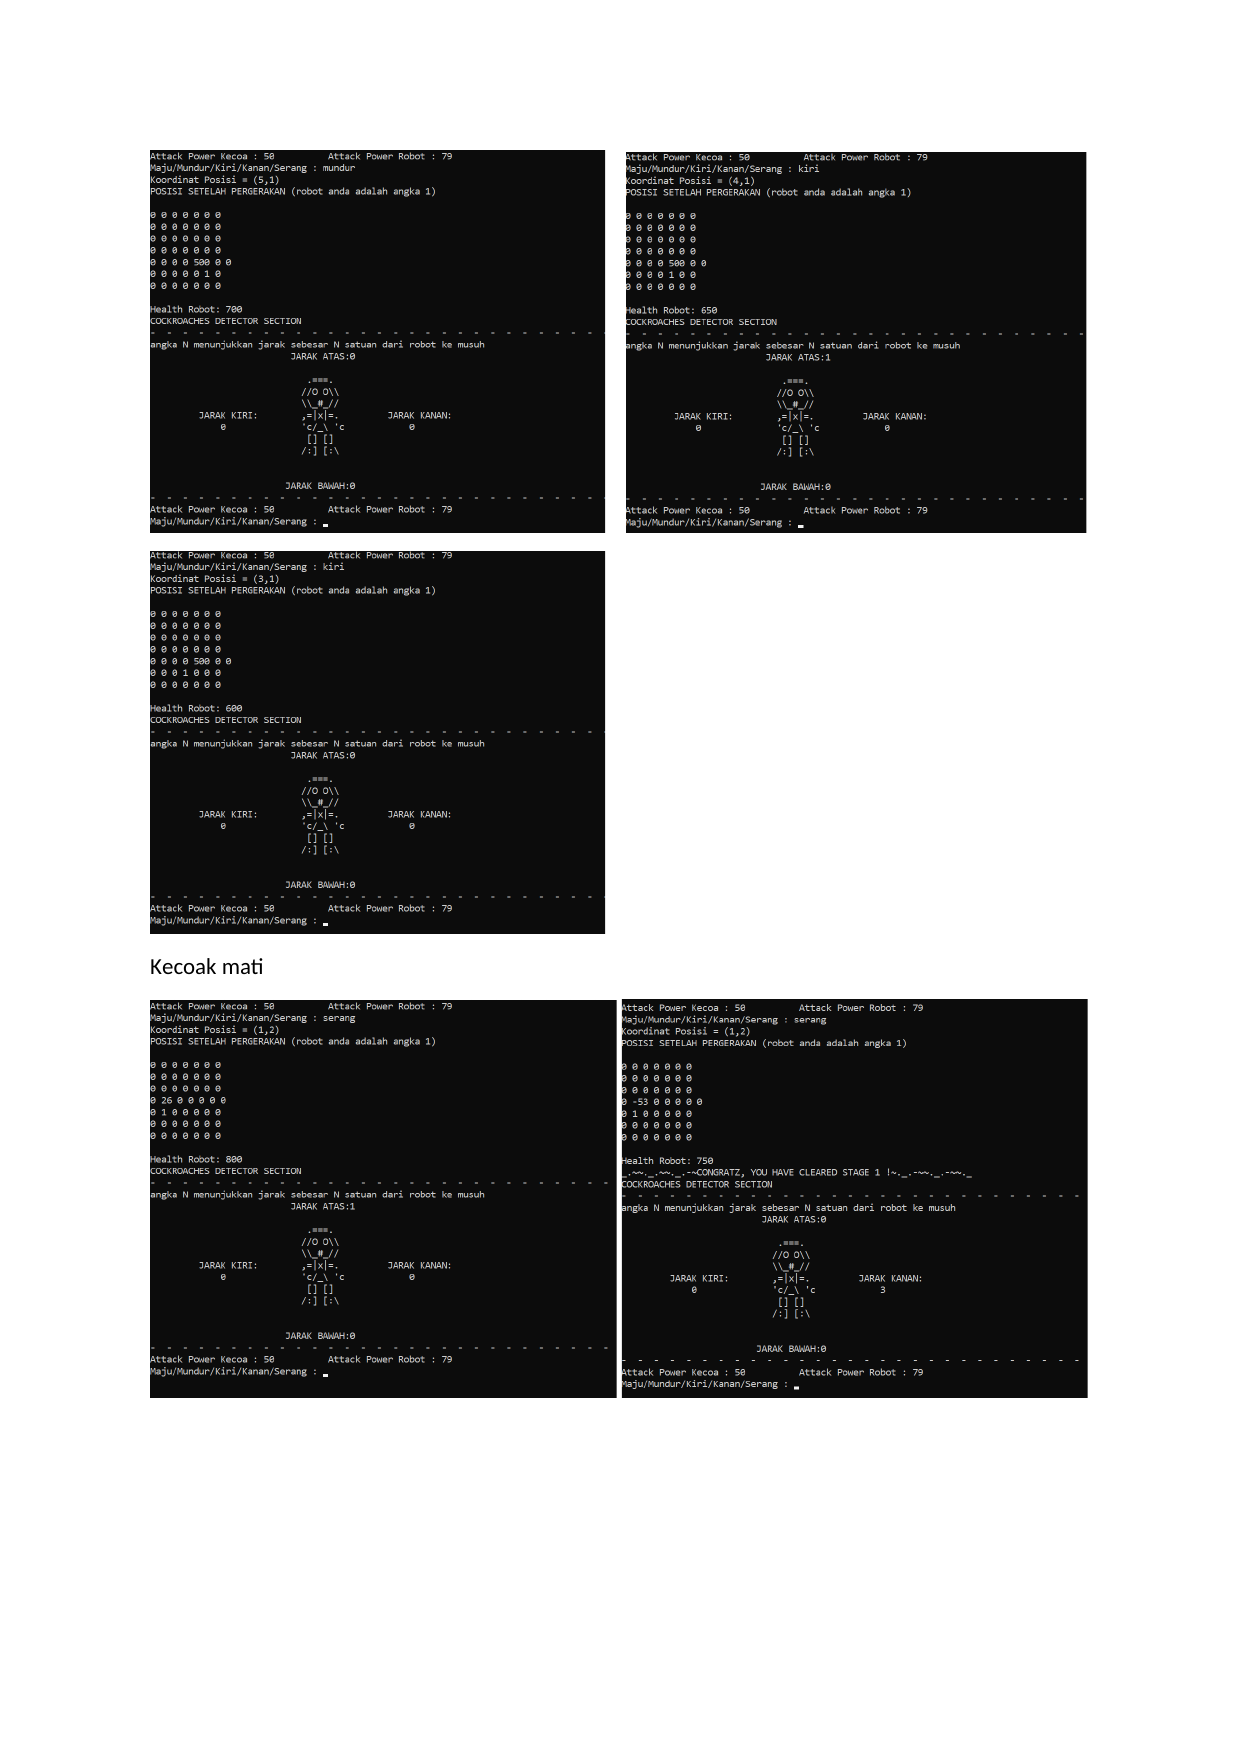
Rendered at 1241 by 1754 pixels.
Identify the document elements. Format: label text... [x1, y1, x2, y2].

text Kecoak mati [150, 952, 1090, 980]
picture [626, 152, 1087, 533]
picture [150, 999, 617, 1398]
picture [621, 999, 1088, 1398]
picture [150, 551, 606, 934]
picture [150, 150, 606, 533]
